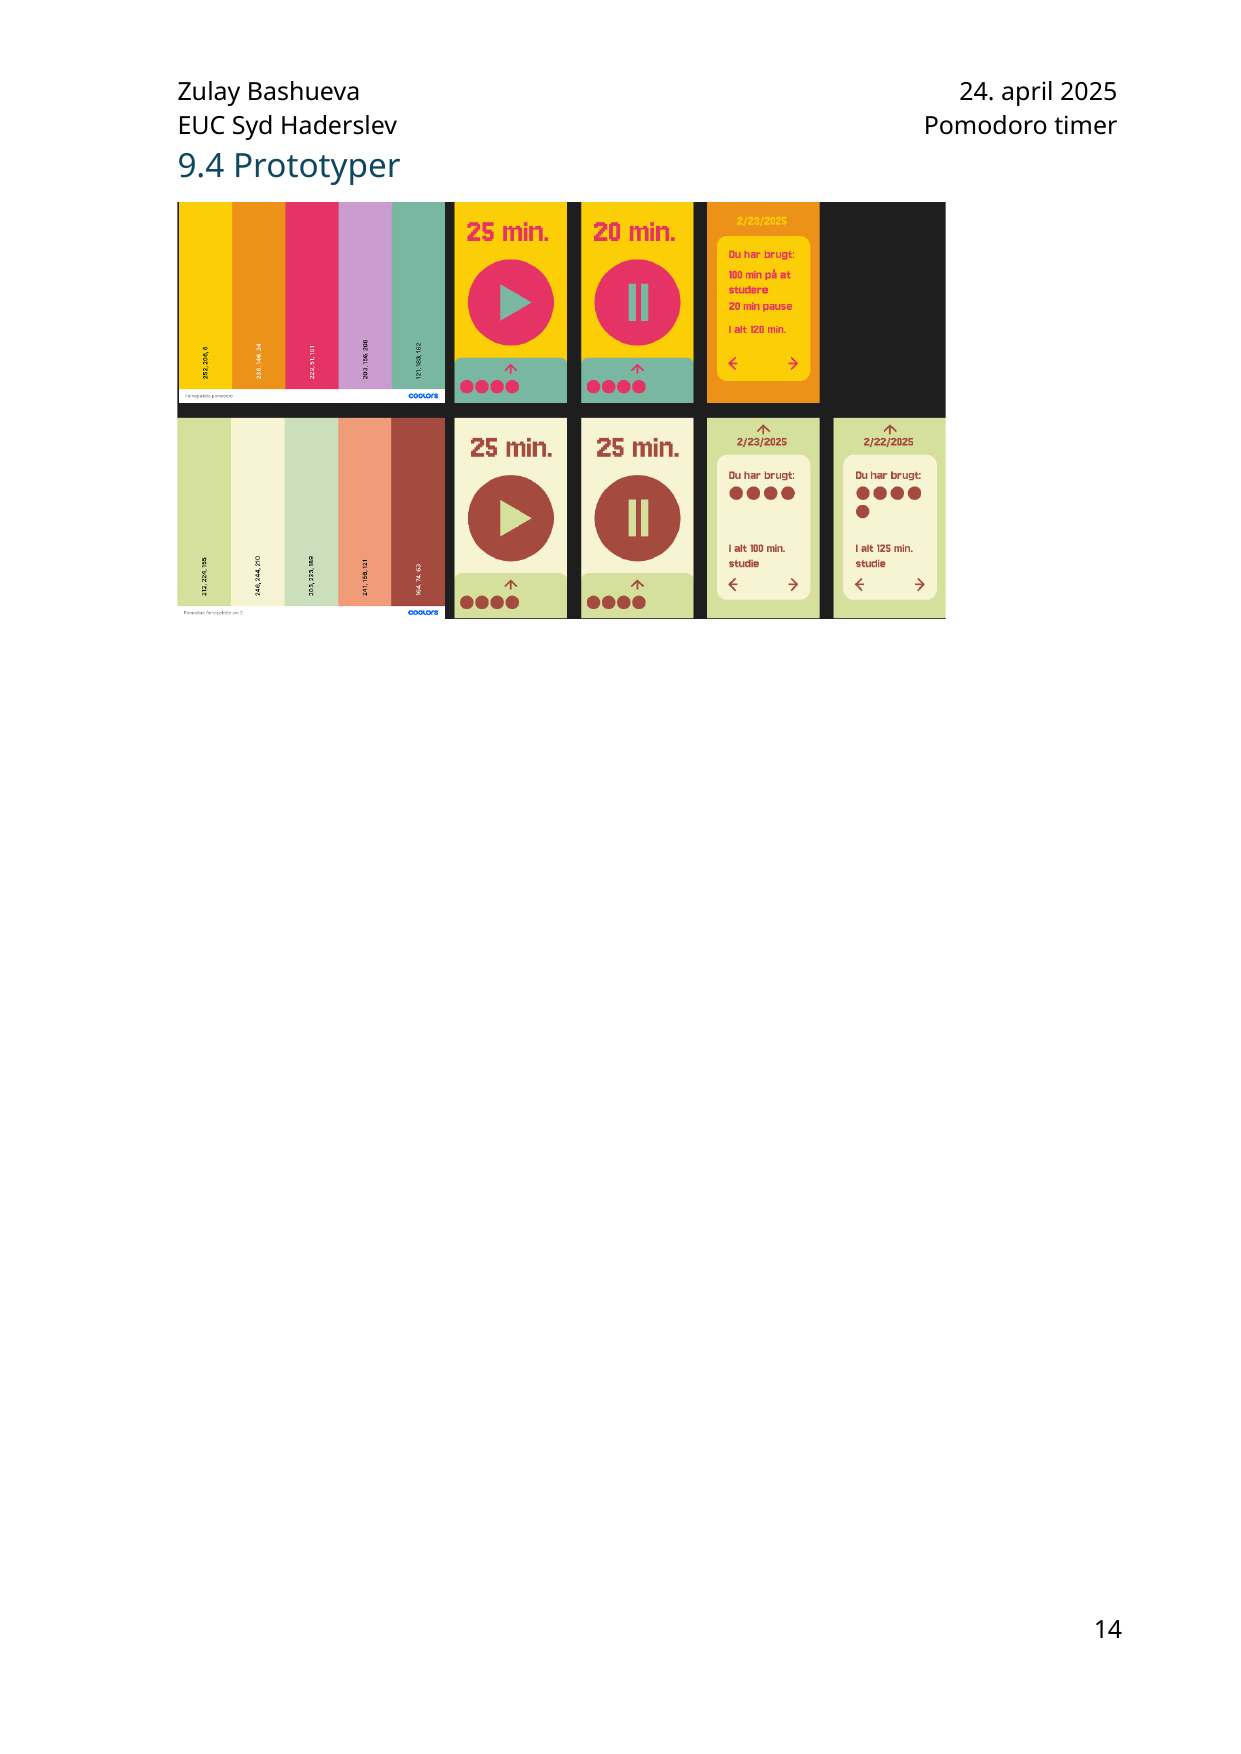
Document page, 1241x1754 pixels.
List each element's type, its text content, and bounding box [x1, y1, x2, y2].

subtitle 9.4 Prototyper [177, 142, 1122, 187]
picture [177, 202, 946, 619]
